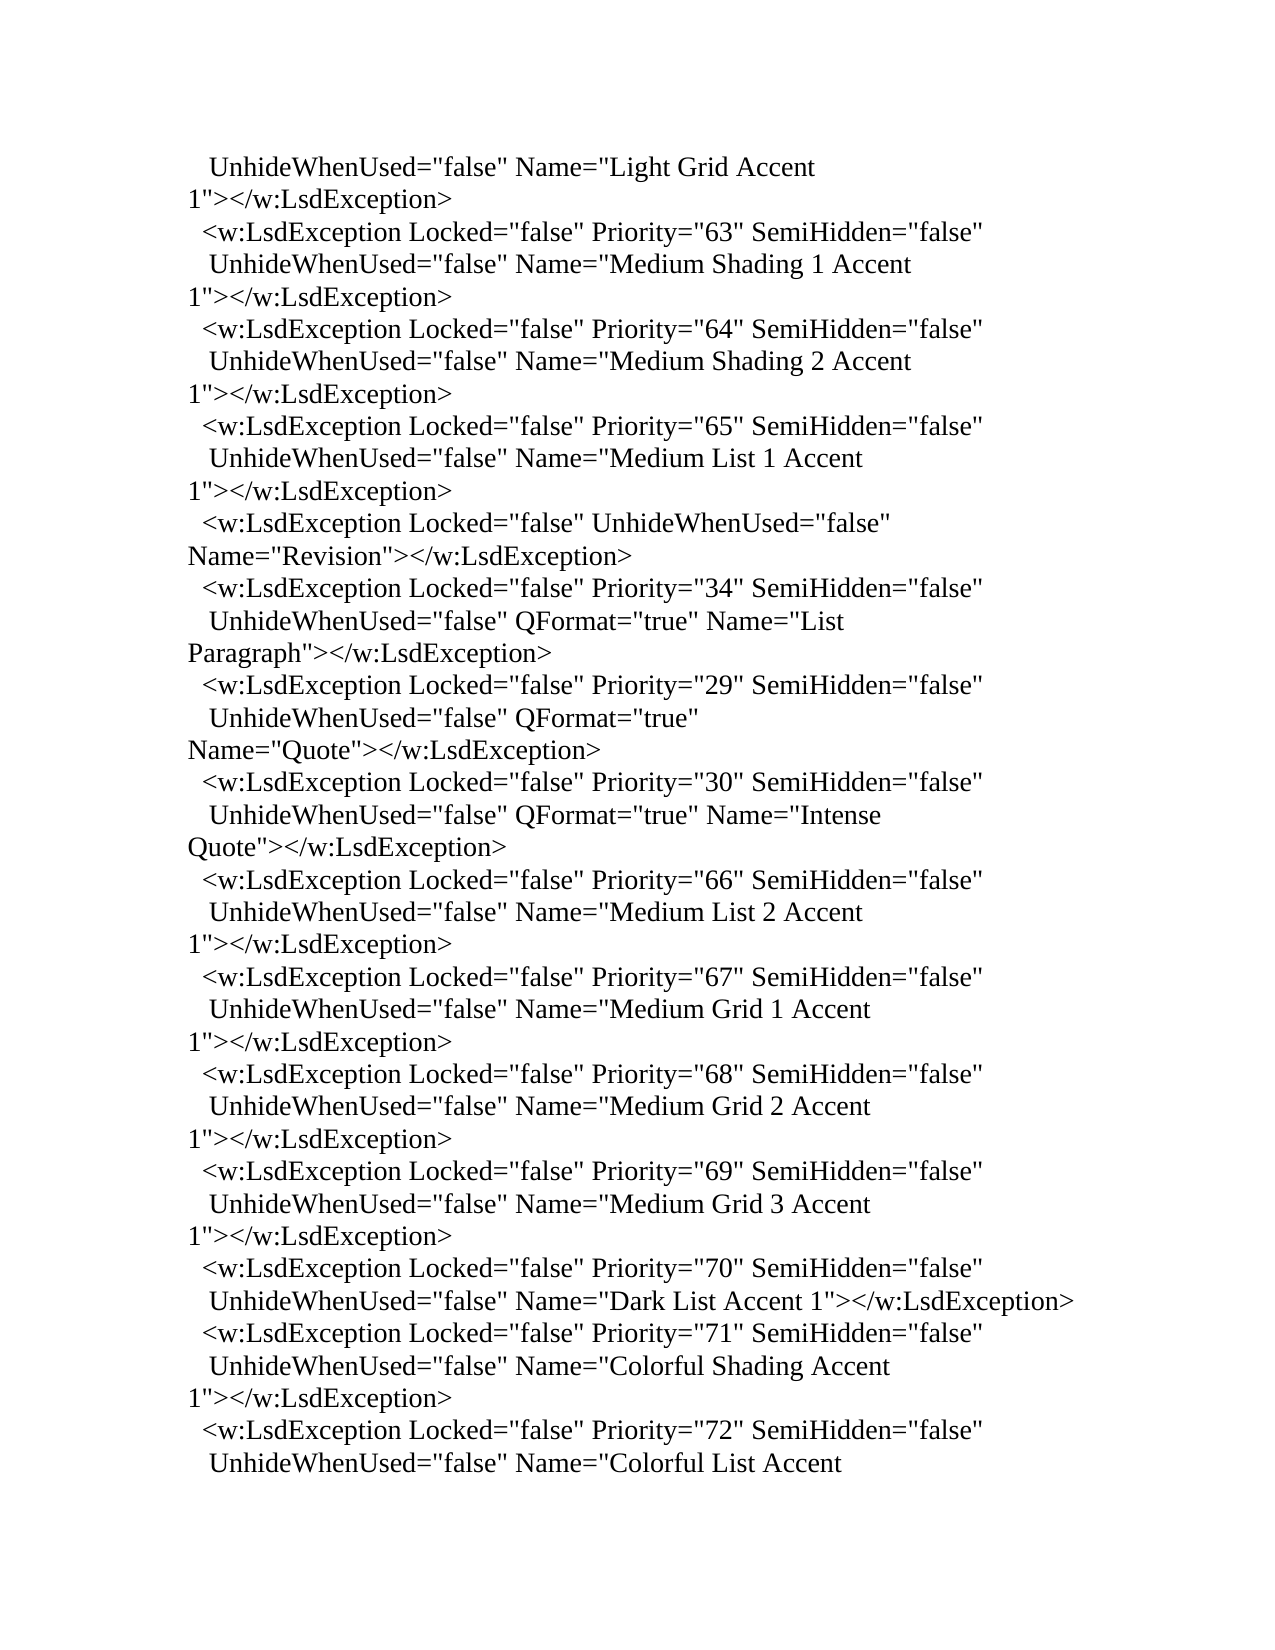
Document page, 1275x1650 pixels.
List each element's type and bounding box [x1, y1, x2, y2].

text [187, 150, 1087, 1478]
